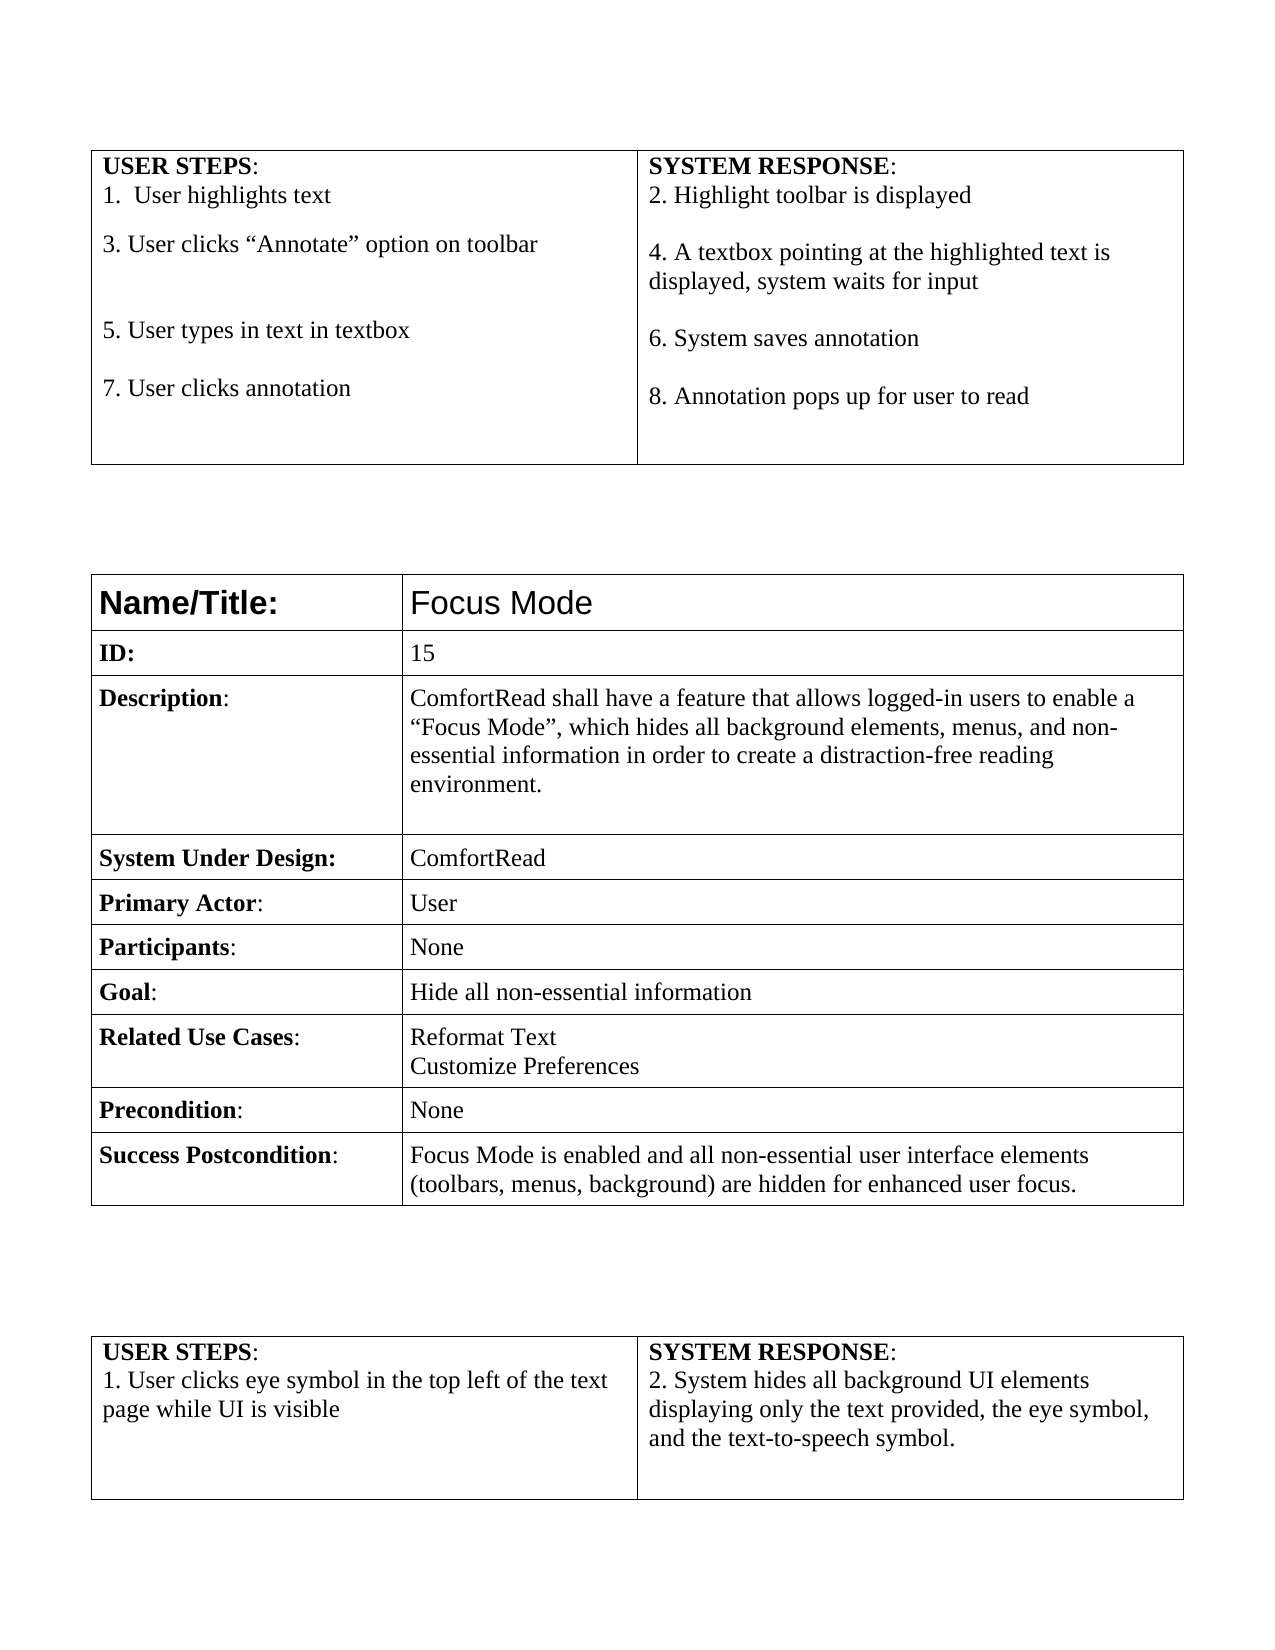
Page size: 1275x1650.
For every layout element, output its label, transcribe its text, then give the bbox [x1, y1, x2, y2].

table_header Focus Mode [403, 575, 1183, 630]
table_cell Hide all non-essential information [403, 970, 1183, 1013]
table_cell System Under Design: [92, 835, 402, 879]
table_header SYSTEM RESPONSE: 2. Highlight toolbar is displayed 4. A textbox pointing at the highlighted text is displayed, system waits for input 6. System saves annotation 8. Annotation pops up for user to read [638, 151, 1183, 464]
table_cell Participants: [92, 925, 402, 969]
table_header Name/Title: [92, 575, 402, 630]
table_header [638, 1337, 1183, 1499]
table_cell Related Use Cases: [92, 1015, 402, 1087]
table_cell ComfortRead shall have a feature that allows logged-in users to enable a “Focus Mode”, which hides all background elements, menus, and non-essential information in order to create a distraction-free reading environment. [403, 676, 1183, 834]
table_cell 15 [403, 631, 1183, 674]
table_cell User [403, 880, 1183, 924]
table_header USER STEPS: 1. User highlights text 3. User clicks “Annotate” option on toolbar 5. User types in text in textbox 7. User clicks annotation [92, 151, 637, 464]
table_cell None [403, 1088, 1183, 1132]
table_cell ID: [92, 631, 402, 674]
table_cell Success Postcondition: [92, 1133, 402, 1205]
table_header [92, 1337, 637, 1499]
table_cell Primary Actor: [92, 880, 402, 924]
table_cell Focus Mode is enabled and all non-essential user interface elements (toolbars, menus, background) are hidden for enhanced user focus. [403, 1133, 1183, 1205]
table_cell Goal: [92, 970, 402, 1013]
table_cell Precondition: [92, 1088, 402, 1132]
table_cell ComfortRead [403, 835, 1183, 879]
table_cell Reformat Text Customize Preferences [403, 1015, 1183, 1087]
table_cell None [403, 925, 1183, 969]
table_cell Description: [92, 676, 402, 834]
